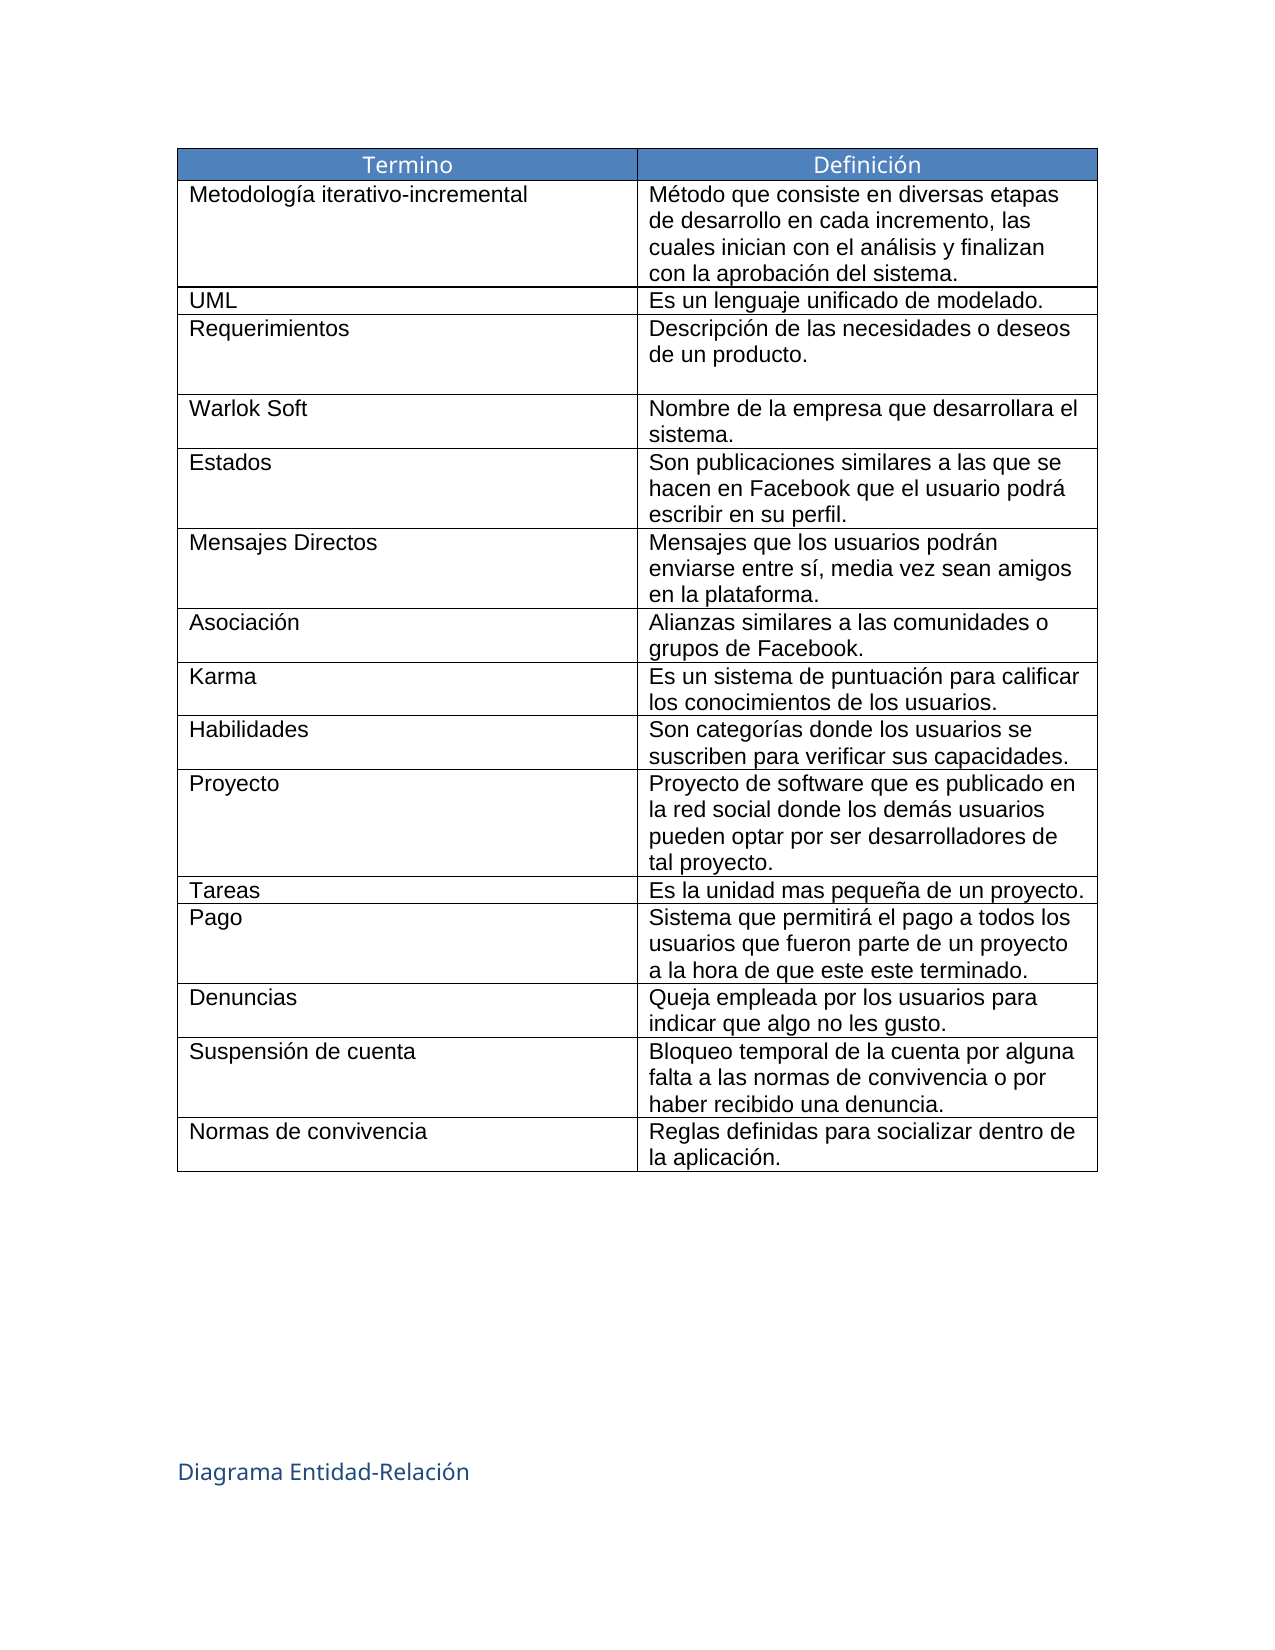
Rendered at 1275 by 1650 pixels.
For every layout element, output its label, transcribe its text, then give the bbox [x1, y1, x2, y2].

table_cell Tareas [178, 877, 637, 903]
table_cell Bloqueo temporal de la cuenta por alguna falta a las normas de convivencia o por haber recibido una denuncia. [638, 1038, 1097, 1117]
table_cell Reglas definidas para socializar dentro de la aplicación. [638, 1118, 1097, 1171]
table_cell Karma [178, 663, 637, 715]
table_cell Es un sistema de puntuación para calificar los conocimientos de los usuarios. [638, 663, 1097, 715]
table_header Termino [178, 149, 637, 180]
text Diagrama Entidad-Relación [177, 1456, 1098, 1487]
table_cell Sistema que permitirá el pago a todos los usuarios que fueron parte de un proyecto a la hora de que este este terminado. [638, 904, 1097, 983]
table_cell Método que consiste en diversas etapas de desarrollo en cada incremento, las cuales inician con el análisis y finalizan con la aprobación del sistema. [638, 181, 1097, 286]
table_cell Suspensión de cuenta [178, 1038, 637, 1117]
table_cell UML [178, 288, 637, 314]
table_cell Proyecto de software que es publicado en la red social donde los demás usuarios pueden optar por ser desarrolladores de tal proyecto. [638, 770, 1097, 876]
table_cell Proyecto [178, 770, 637, 876]
table_cell Es la unidad mas pequeña de un proyecto. [638, 877, 1097, 903]
table_cell Estados [178, 449, 637, 528]
table_cell Warlok Soft [178, 395, 637, 448]
table_cell Pago [178, 904, 637, 983]
table_header Definición [638, 149, 1097, 180]
table_cell Alianzas similares a las comunidades o grupos de Facebook. [638, 609, 1097, 662]
table_cell Son publicaciones similares a las que se hacen en Facebook que el usuario podrá escribir en su perfil. [638, 449, 1097, 528]
table_cell Requerimientos [178, 315, 637, 394]
table_cell Es un lenguaje unificado de modelado. [638, 288, 1097, 314]
table_cell Metodología iterativo-incremental [178, 181, 637, 286]
table_cell Habilidades [178, 716, 637, 769]
table_cell Asociación [178, 609, 637, 662]
table_cell Mensajes que los usuarios podrán enviarse entre sí, media vez sean amigos en la plataforma. [638, 529, 1097, 608]
table_cell Queja empleada por los usuarios para indicar que algo no les gusto. [638, 984, 1097, 1037]
table_cell Nombre de la empresa que desarrollara el sistema. [638, 395, 1097, 448]
table_cell Mensajes Directos [178, 529, 637, 608]
table_cell Son categorías donde los usuarios se suscriben para verificar sus capacidades. [638, 716, 1097, 769]
table_cell Normas de convivencia [178, 1118, 637, 1171]
table_cell Denuncias [178, 984, 637, 1037]
table_cell Descripción de las necesidades o deseos de un producto. [638, 315, 1097, 394]
